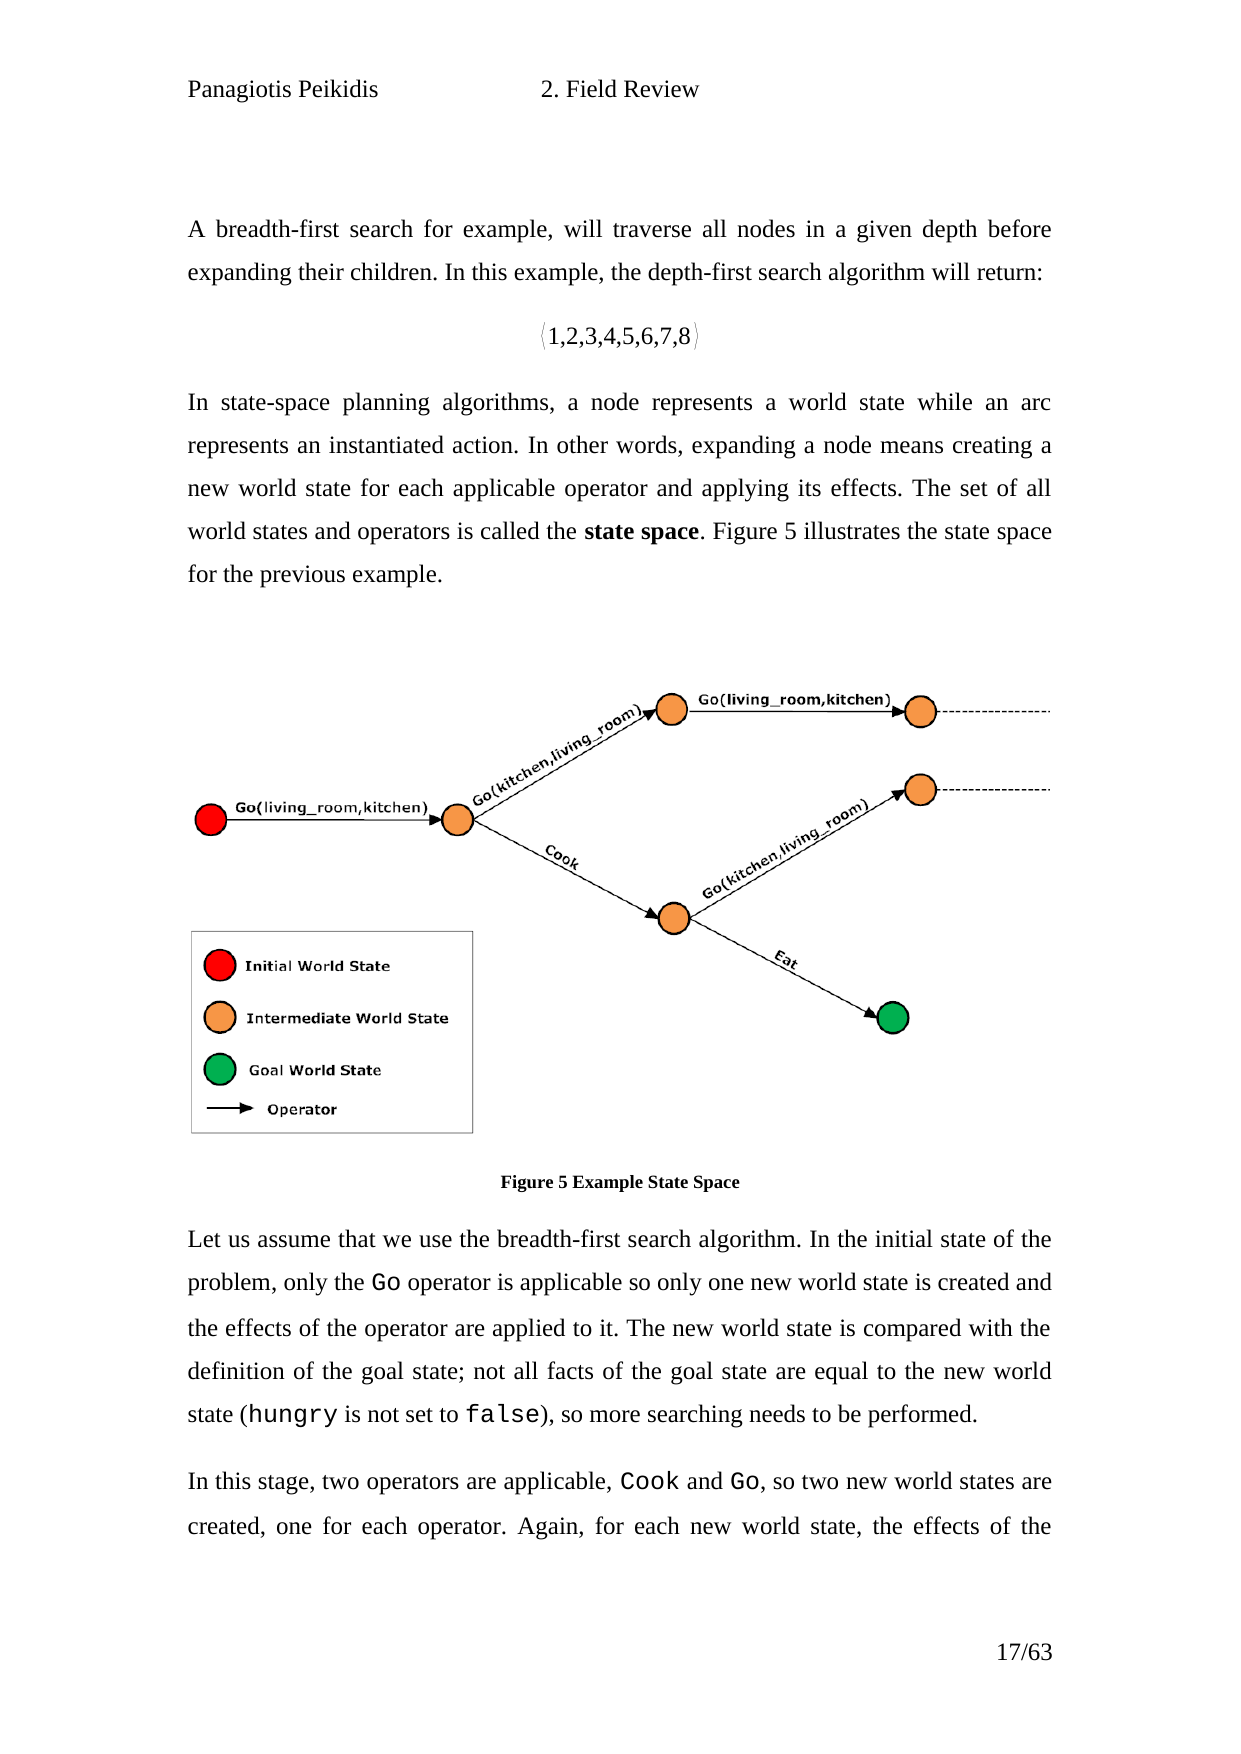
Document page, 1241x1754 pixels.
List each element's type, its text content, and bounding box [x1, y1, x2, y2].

text Let us assume that we use the breadth-first search algorithm. In the initial state of the problem, only the Go operator is applicable so only one new world state is created and the effects of the operator are applied to it. The new world state is compared with the definition of the goal state; not all facts of the goal state are equal to the new world state (hungry is not set to false), so more searching needs to be performed. [187, 1224, 1053, 1430]
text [187, 1466, 1053, 1540]
text A breadth-first search for example, will traverse all nodes in a given depth before expanding their children. In this example, the depth-first search algorithm will return: [187, 214, 1053, 286]
text Figure 5 Example State Space [187, 1171, 1053, 1193]
text In state-space planning algorithms, a node represents a world state while an arc represents an instantiated action. In other words, expanding a node means creating a new world state for each applicable operator and applying its effects. The set of all world states and operators is called the state space. Figure 5 illustrates the state space for the previous example. [187, 387, 1053, 588]
picture [187, 687, 1053, 1136]
